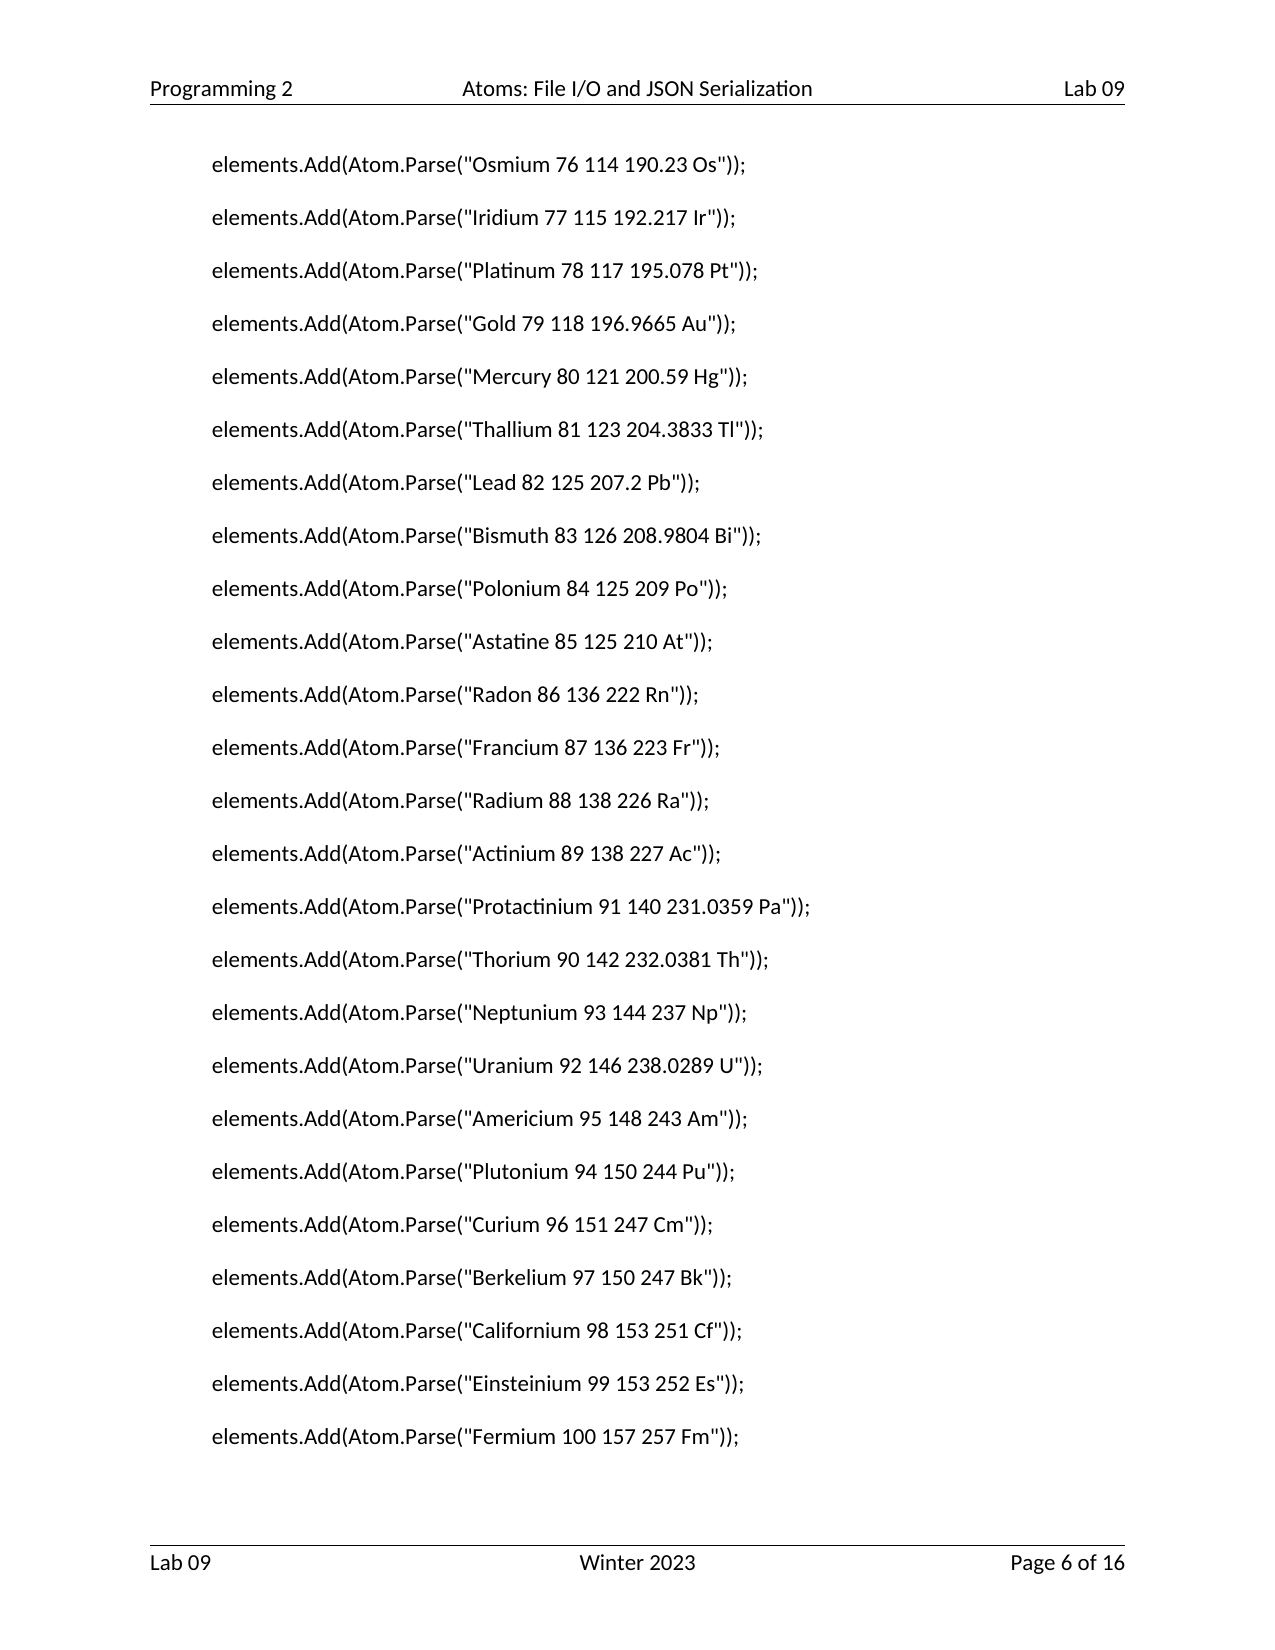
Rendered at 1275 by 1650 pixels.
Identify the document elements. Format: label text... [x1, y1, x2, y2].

text elements.Add(Atom.Parse("Francium 87 136 223 Fr")); [150, 733, 1125, 761]
text elements.Add(Atom.Parse("Neptunium 93 144 237 Np")); [150, 998, 1125, 1026]
text elements.Add(Atom.Parse("Californium 98 153 251 Cf")); [150, 1316, 1125, 1344]
text elements.Add(Atom.Parse("Radon 86 136 222 Rn")); [150, 680, 1125, 708]
text elements.Add(Atom.Parse("Uranium 92 146 238.0289 U")); [150, 1051, 1125, 1079]
text elements.Add(Atom.Parse("Americium 95 148 243 Am")); [150, 1104, 1125, 1132]
text elements.Add(Atom.Parse("Gold 79 118 196.9665 Au")); [150, 309, 1125, 337]
text elements.Add(Atom.Parse("Lead 82 125 207.2 Pb")); [150, 468, 1125, 496]
text elements.Add(Atom.Parse("Mercury 80 121 200.59 Hg")); [150, 362, 1125, 390]
text elements.Add(Atom.Parse("Osmium 76 114 190.23 Os")); [150, 150, 1125, 178]
text elements.Add(Atom.Parse("Plutonium 94 150 244 Pu")); [150, 1157, 1125, 1185]
text elements.Add(Atom.Parse("Berkelium 97 150 247 Bk")); [150, 1263, 1125, 1291]
text elements.Add(Atom.Parse("Astatine 85 125 210 At")); [150, 627, 1125, 655]
text elements.Add(Atom.Parse("Curium 96 151 247 Cm")); [150, 1210, 1125, 1238]
text elements.Add(Atom.Parse("Thallium 81 123 204.3833 Tl")); [150, 415, 1125, 443]
text elements.Add(Atom.Parse("Actinium 89 138 227 Ac")); [150, 839, 1125, 867]
text elements.Add(Atom.Parse("Bismuth 83 126 208.9804 Bi")); [150, 521, 1125, 549]
text elements.Add(Atom.Parse("Polonium 84 125 209 Po")); [150, 574, 1125, 602]
text elements.Add(Atom.Parse("Iridium 77 115 192.217 Ir")); [150, 203, 1125, 231]
text elements.Add(Atom.Parse("Einsteinium 99 153 252 Es")); [150, 1369, 1125, 1397]
text elements.Add(Atom.Parse("Platinum 78 117 195.078 Pt")); [150, 256, 1125, 284]
text elements.Add(Atom.Parse("Radium 88 138 226 Ra")); [150, 786, 1125, 814]
text elements.Add(Atom.Parse("Protactinium 91 140 231.0359 Pa")); [150, 892, 1125, 920]
text elements.Add(Atom.Parse("Thorium 90 142 232.0381 Th")); [150, 945, 1125, 973]
text elements.Add(Atom.Parse("Fermium 100 157 257 Fm")); [150, 1422, 1125, 1451]
